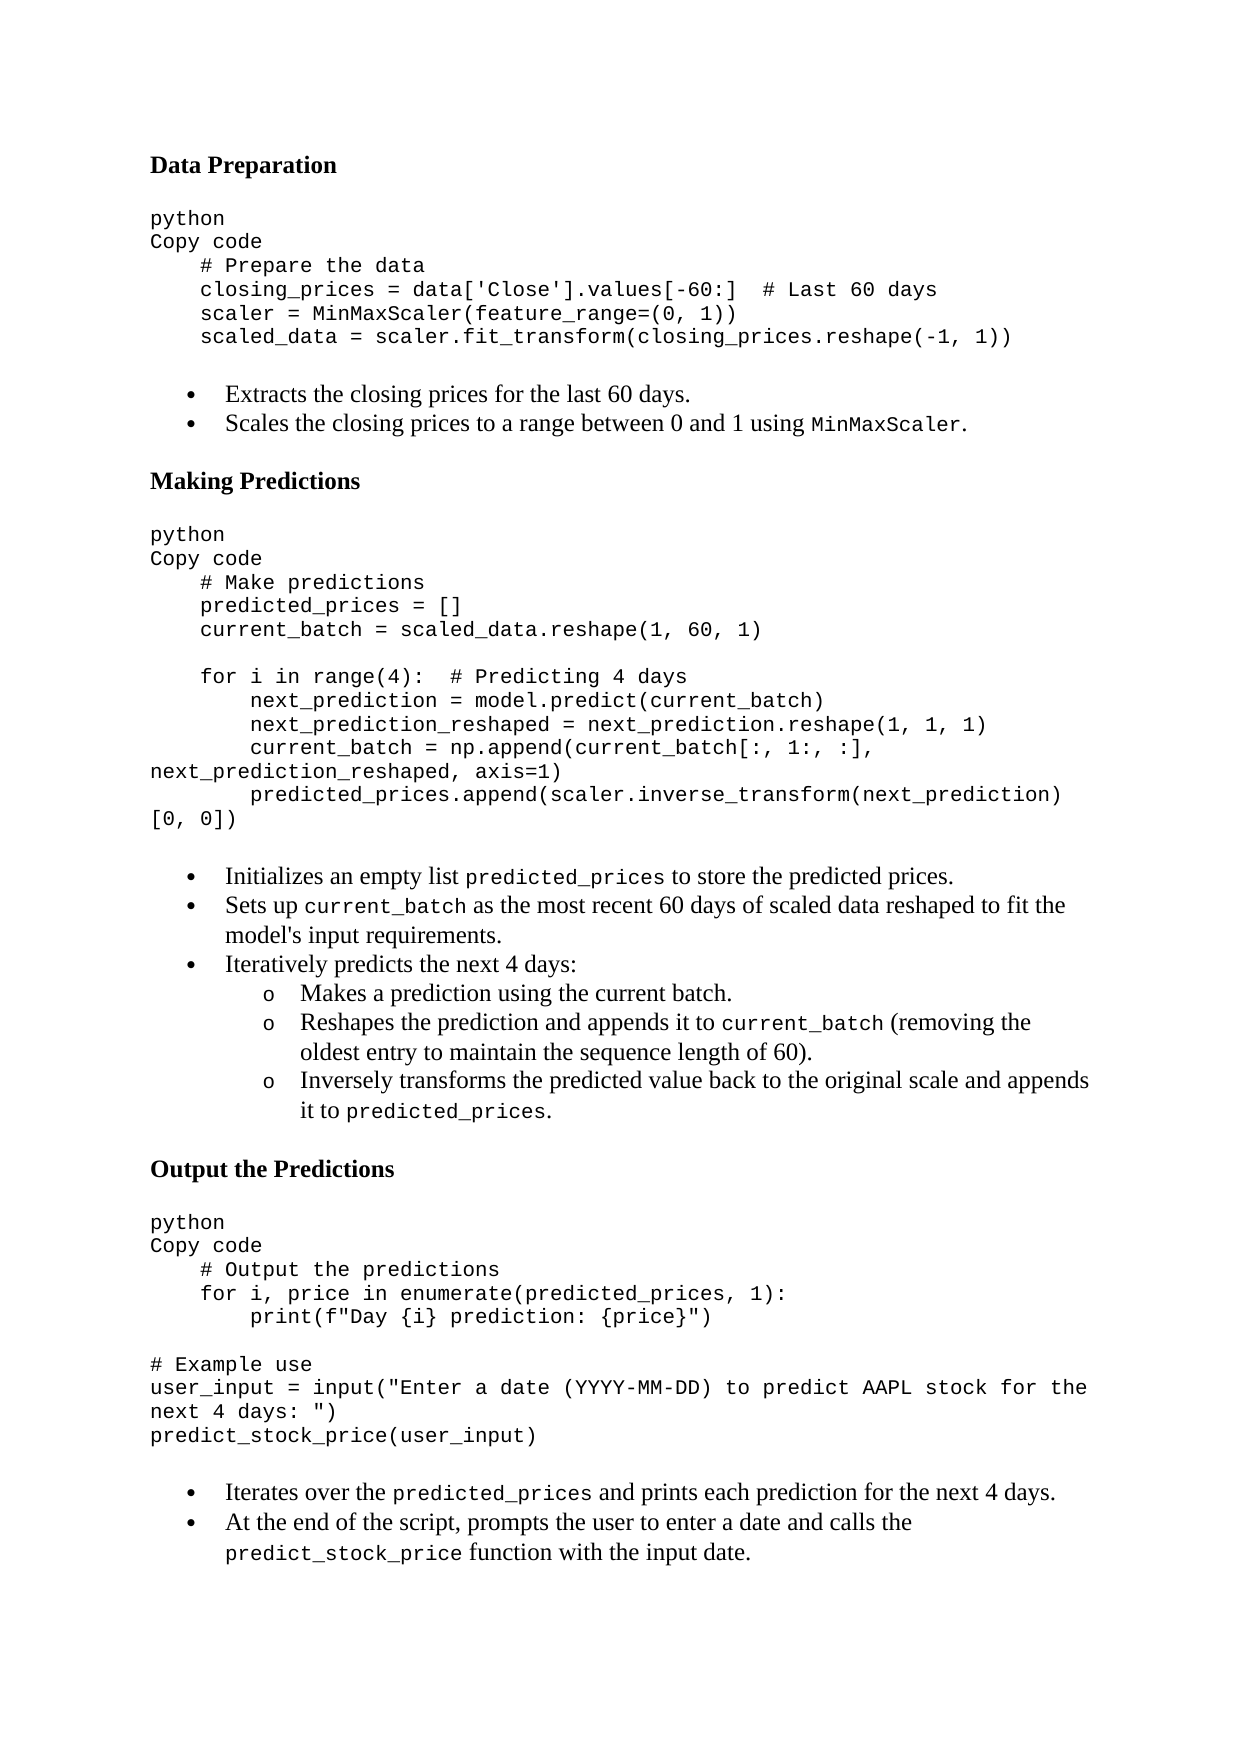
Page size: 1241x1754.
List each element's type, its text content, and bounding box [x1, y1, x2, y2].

text # Output the predictions [150, 1259, 1090, 1283]
text # Prepare the data [150, 255, 1090, 279]
list At the end of the script, prompts the user to enter a date and calls the predict_stock_price function with the input date. [187, 1507, 1090, 1566]
list Reshapes the prediction and appends it to current_batch (removing the oldest entry to maintain the sequence length of 60). [262, 1007, 1090, 1066]
text current_batch = scaled_data.reshape(1, 60, 1) [150, 619, 1090, 643]
text # Make predictions [150, 572, 1090, 595]
text for i in range(4): # Predicting 4 days [150, 666, 1090, 690]
text python [150, 524, 1090, 548]
text user_input = input("Enter a date (YYYY-MM-DD) to predict AAPL stock for the next 4 days: ") [150, 1377, 1090, 1424]
text scaled_data = scaler.fit_transform(closing_prices.reshape(-1, 1)) [150, 326, 1090, 350]
list Inversely transforms the predicted value back to the original scale and appends it to predicted_prices. [262, 1066, 1090, 1125]
list Iterates over the predicted_prices and prints each prediction for the next 4 days. [187, 1477, 1090, 1507]
text Copy code [150, 1235, 1090, 1259]
list Makes a prediction using the current batch. [262, 978, 1090, 1007]
text Data Preparation [150, 150, 1090, 179]
text predicted_prices = [] [150, 595, 1090, 619]
list Initializes an empty list predicted_prices to store the predicted prices. [187, 861, 1090, 891]
text python [150, 208, 1090, 232]
text print(f"Day {i} prediction: {price}") [150, 1306, 1090, 1330]
text next_prediction_reshaped = next_prediction.reshape(1, 1, 1) [150, 713, 1090, 737]
list Iteratively predicts the next 4 days: [187, 949, 1090, 978]
text python [150, 1212, 1090, 1235]
text scaler = MinMaxScaler(feature_range=(0, 1)) [150, 302, 1090, 326]
text Copy code [150, 232, 1090, 255]
list Extracts the closing prices for the last 60 days. [187, 379, 1090, 408]
text Output the Predictions [150, 1154, 1090, 1183]
text predict_stock_price(user_input) [150, 1424, 1090, 1448]
text # Example use [150, 1354, 1090, 1377]
text Copy code [150, 548, 1090, 572]
text Making Predictions [150, 466, 1090, 495]
text predicted_prices.append(scaler.inverse_transform(next_prediction)[0, 0]) [150, 784, 1090, 832]
list Scales the closing prices to a range between 0 and 1 using MinMaxScaler. [187, 408, 1090, 437]
list Sets up current_batch as the most recent 60 days of scaled data reshaped to fit the model's input requirements. [187, 891, 1090, 949]
text current_batch = np.append(current_batch[:, 1:, :], next_prediction_reshaped, axis=1) [150, 737, 1090, 784]
text next_prediction = model.predict(current_batch) [150, 690, 1090, 713]
text closing_prices = data['Close'].values[-60:] # Last 60 days [150, 279, 1090, 302]
text for i, price in enumerate(predicted_prices, 1): [150, 1283, 1090, 1306]
